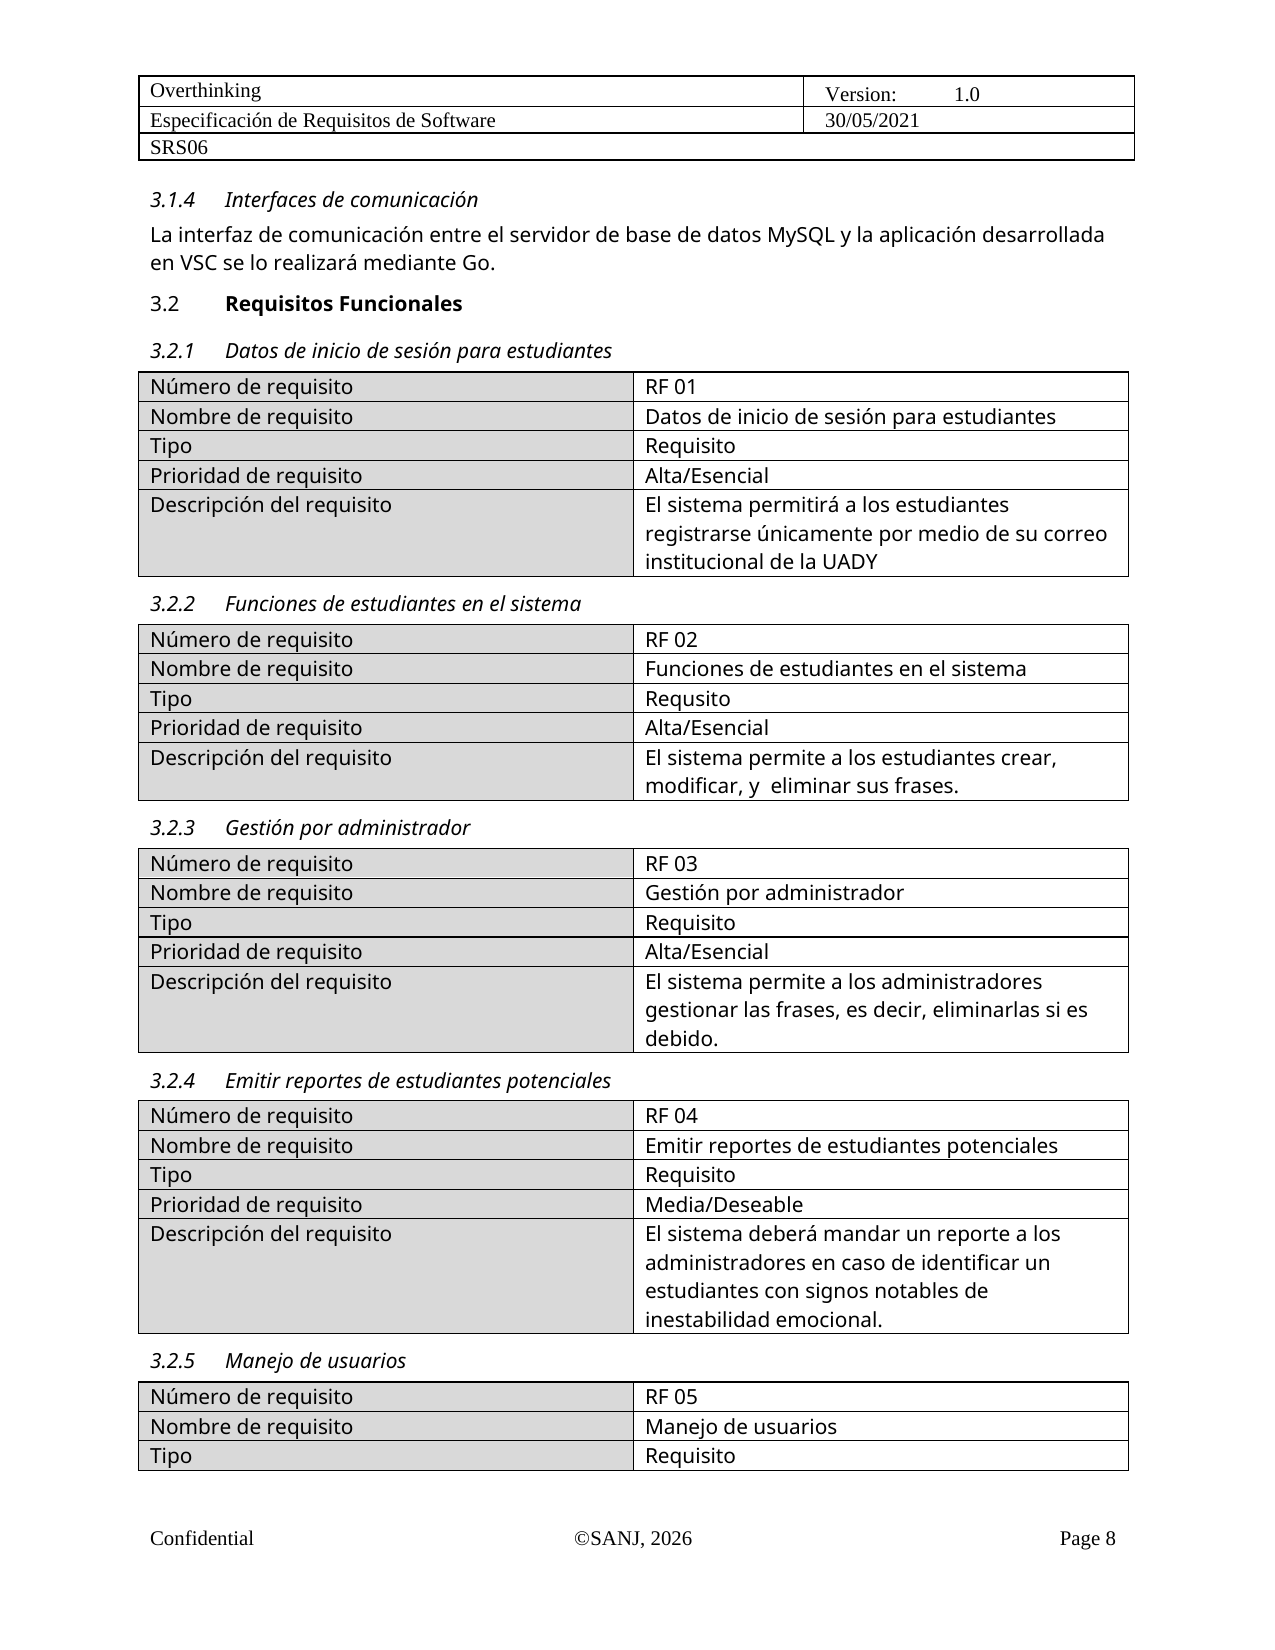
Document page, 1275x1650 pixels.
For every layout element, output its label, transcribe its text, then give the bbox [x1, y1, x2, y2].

table_cell Tipo [139, 684, 633, 712]
table_cell Tipo [139, 431, 633, 460]
table_cell Nombre de requisito [139, 879, 633, 907]
table_cell Descripción del requisito [139, 967, 633, 1052]
subtitle Manejo de usuarios [150, 1347, 1125, 1375]
table_header Número de requisito [139, 849, 633, 877]
table_header Número de requisito [139, 1101, 633, 1130]
table_cell El sistema deberá mandar un reporte a los administradores en caso de identificar un estudiantes con signos notables de inestabilidad emocional. [634, 1219, 1128, 1333]
table_cell Alta/Esencial [634, 461, 1128, 489]
table_header RF 02 [634, 625, 1128, 653]
table_cell Prioridad de requisito [139, 938, 633, 966]
table_header Número de requisito [139, 373, 633, 401]
subtitle Interfaces de comunicación [150, 185, 1125, 214]
subtitle Gestión por administrador [150, 813, 1125, 842]
table_header RF 05 [634, 1383, 1128, 1411]
table_cell Funciones de estudiantes en el sistema [634, 654, 1128, 683]
table_cell Prioridad de requisito [139, 713, 633, 742]
table_cell Alta/Esencial [634, 938, 1128, 966]
table_header Número de requisito [139, 625, 633, 653]
table_cell Manejo de usuarios [634, 1412, 1128, 1440]
table_cell Descripción del requisito [139, 743, 633, 800]
table_header Número de requisito [139, 1383, 633, 1411]
table_cell Requisito [634, 908, 1128, 936]
text La interfaz de comunicación entre el servidor de base de datos MySQL y la aplicación desarrollada en VSC se lo realizará mediante Go. [150, 220, 1125, 277]
table_cell Nombre de requisito [139, 402, 633, 430]
table_header RF 04 [634, 1101, 1128, 1130]
table_cell Tipo [139, 1441, 633, 1470]
table_cell Nombre de requisito [139, 1412, 633, 1440]
table_cell Alta/Esencial [634, 713, 1128, 742]
table_cell Prioridad de requisito [139, 461, 633, 489]
table_cell Prioridad de requisito [139, 1190, 633, 1218]
table_header RF 03 [634, 849, 1128, 877]
subtitle Datos de inicio de sesión para estudiantes [150, 337, 1125, 365]
subtitle Emitir reportes de estudiantes potenciales [150, 1066, 1125, 1094]
table_cell Media/Deseable [634, 1190, 1128, 1218]
table_cell Requisito [634, 1441, 1128, 1470]
subtitle Requisitos Funcionales [150, 289, 1125, 318]
table_cell Requsito [634, 684, 1128, 712]
table_cell El sistema permite a los estudiantes crear, modificar, y eliminar sus frases. [634, 743, 1128, 800]
table_cell Emitir reportes de estudiantes potenciales [634, 1131, 1128, 1159]
table_cell Gestión por administrador [634, 879, 1128, 907]
table_cell Tipo [139, 1160, 633, 1189]
table_cell Nombre de requisito [139, 654, 633, 683]
table_cell Datos de inicio de sesión para estudiantes [634, 402, 1128, 430]
table_cell Nombre de requisito [139, 1131, 633, 1159]
table_cell Requisito [634, 1160, 1128, 1189]
table_cell El sistema permite a los administradores gestionar las frases, es decir, eliminarlas si es debido. [634, 967, 1128, 1052]
table_header RF 01 [634, 373, 1128, 401]
table_cell Descripción del requisito [139, 490, 633, 576]
subtitle Funciones de estudiantes en el sistema [150, 589, 1125, 618]
table_cell Tipo [139, 908, 633, 936]
table_cell El sistema permitirá a los estudiantes registrarse únicamente por medio de su correo institucional de la UADY [634, 490, 1128, 576]
table_cell Descripción del requisito [139, 1219, 633, 1333]
table_cell Requisito [634, 431, 1128, 460]
